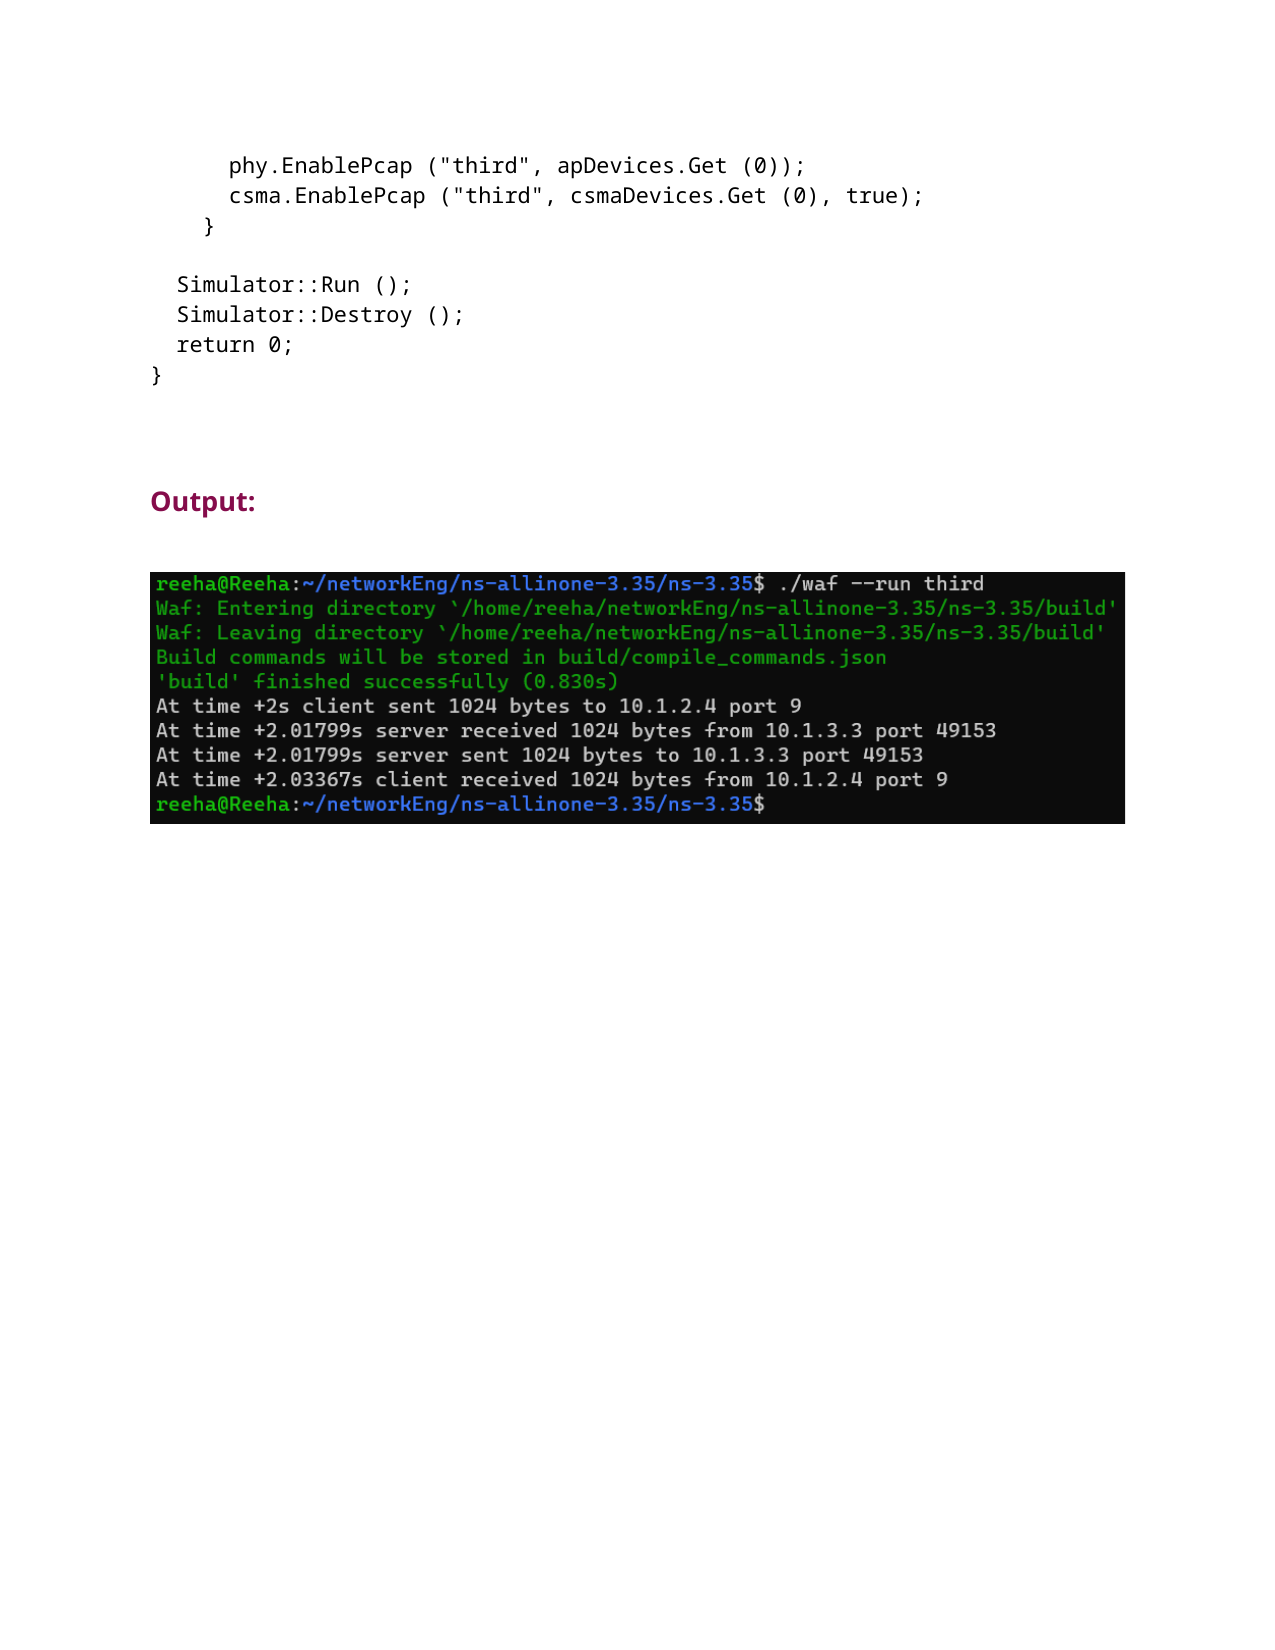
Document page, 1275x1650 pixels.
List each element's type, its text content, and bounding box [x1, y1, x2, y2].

text Simulator::Destroy (); [150, 299, 1125, 329]
text phy.EnablePcap ("third", apDevices.Get (0)); [150, 150, 1125, 180]
picture [150, 572, 1125, 824]
text csma.EnablePcap ("third", csmaDevices.Get (0), true); [150, 180, 1125, 209]
text } [150, 209, 1125, 239]
text Simulator::Run (); [150, 269, 1125, 299]
text return 0; [150, 329, 1125, 358]
text } [150, 358, 1125, 388]
subtitle Output: [150, 483, 1125, 519]
